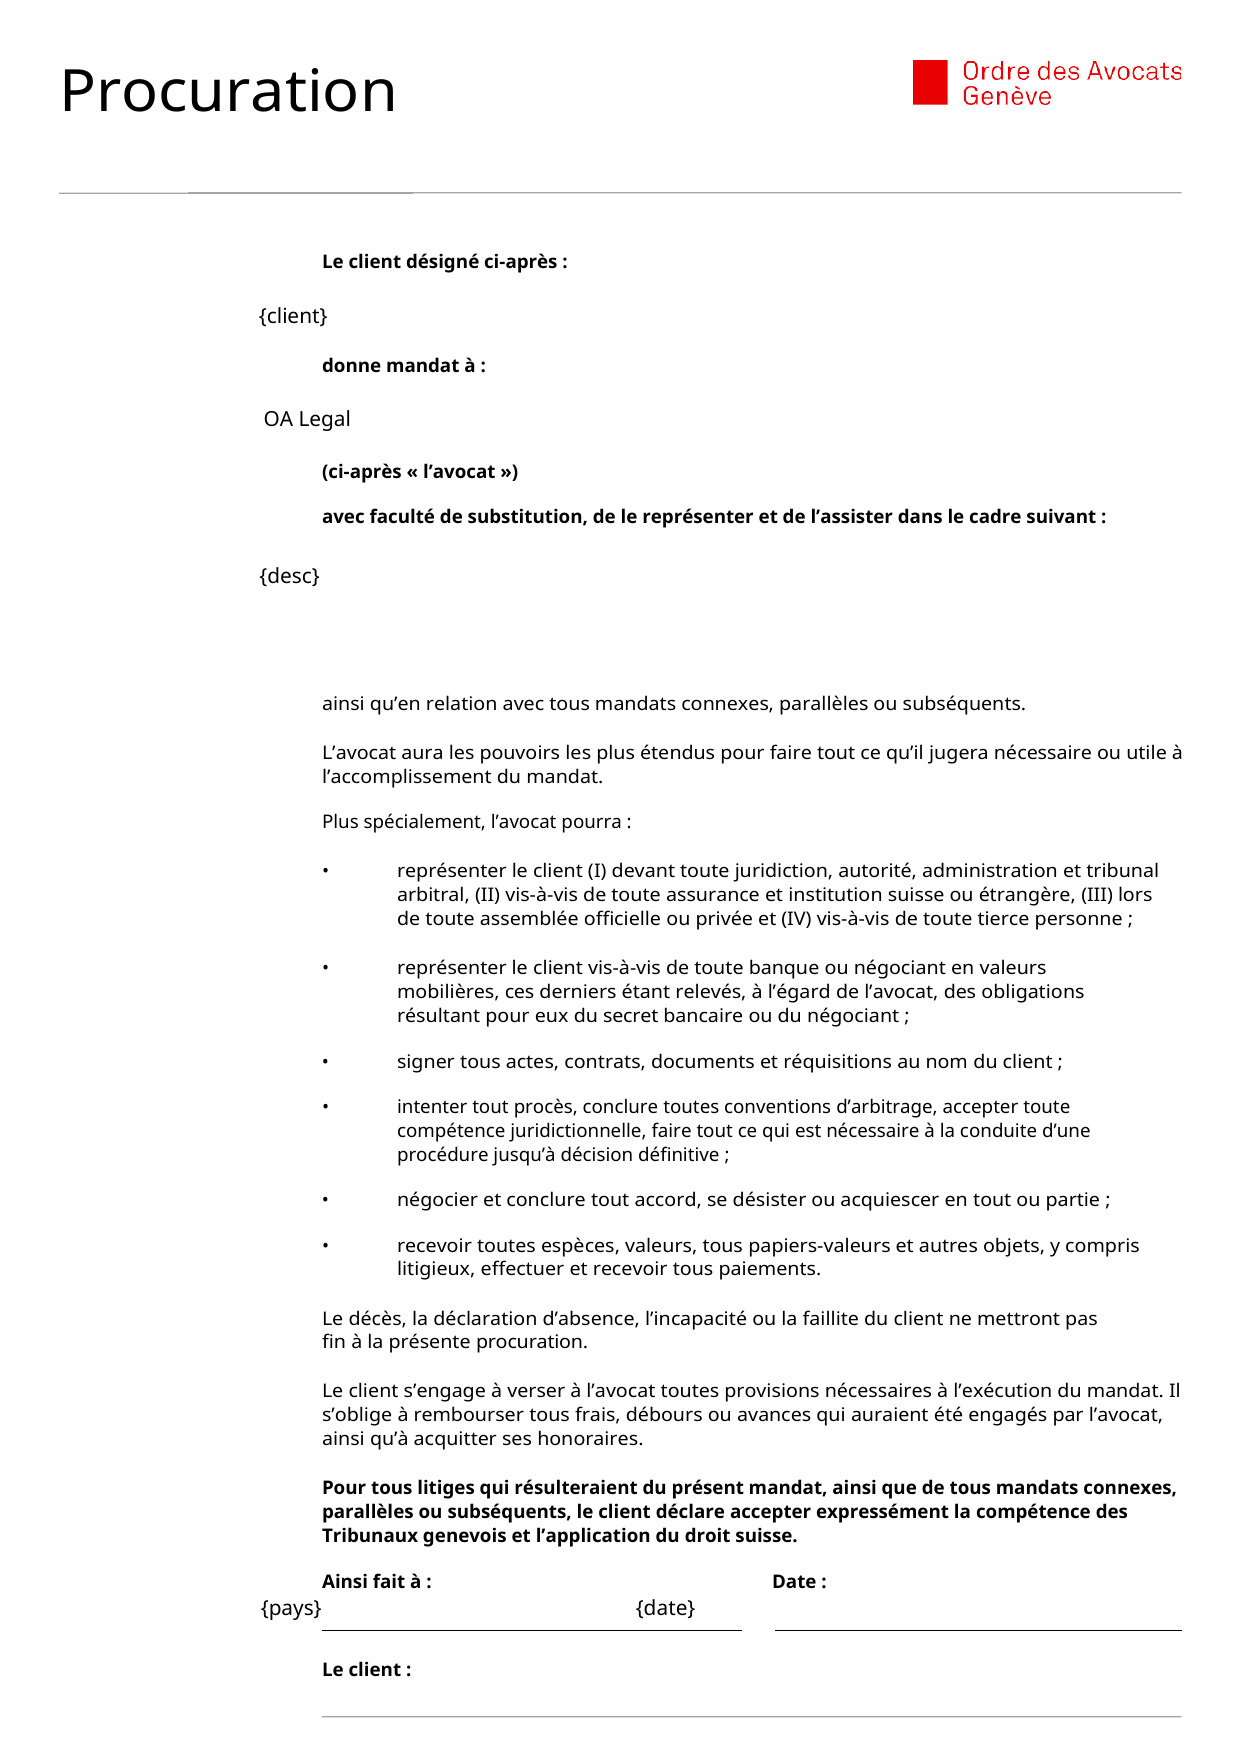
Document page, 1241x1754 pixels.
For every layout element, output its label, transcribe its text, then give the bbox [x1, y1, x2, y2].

list recevoir toutes espèces, valeurs, tous papiers-valeurs et autres objets, y compris litigieux, effectuer et recevoir tous paiements. [322, 1233, 1161, 1281]
text donne mandat à : [322, 352, 1192, 377]
text Le client : [322, 1656, 1192, 1681]
list représenter le client vis-à-vis de toute banque ou négociant en valeurs mobilières, ces derniers étant relevés, à l’égard de l’avocat, des obligations résultant pour eux du secret bancaire ou du négociant ; [322, 955, 1142, 1028]
text {desc} [48, 561, 1192, 589]
text avec faculté de substitution, de le représenter et de l’assister dans le cadre suivant : [322, 504, 1192, 529]
text OA Legal [48, 404, 1192, 432]
text L’avocat aura les pouvoirs les plus étendus pour faire tout ce qu’il jugera nécessaire ou utile à l’accomplissement du mandat. [322, 740, 1192, 789]
title Procuration [59, 49, 1192, 128]
text Le client s’engage à verser à l’avocat toutes provisions nécessaires à l’exécution du mandat. Il s’oblige à rembourser tous frais, débours ou avances qui auraient été engagés par l’avocat, ainsi qu’à acquitter ses honoraires. [322, 1378, 1192, 1451]
list représenter le client (I) devant toute juridiction, autorité, administration et tribunal arbitral, (II) vis-à-vis de toute assurance et institution suisse ou étrangère, (III) lors de toute assemblée officielle ou privée et (IV) vis-à-vis de toute tierce personne ; [322, 858, 1166, 931]
text {client} [48, 301, 1192, 330]
list négocier et conclure tout accord, se désister ou acquiescer en tout ou partie ; [322, 1187, 1192, 1212]
picture [963, 61, 1182, 105]
text {pays} {date} [48, 1593, 1192, 1622]
list intenter tout procès, conclure toutes conventions d’arbitrage, accepter toute compétence juridictionnelle, faire tout ce qui est nécessaire à la conduite d’une procédure jusqu’à décision définitive ; [322, 1094, 1157, 1167]
text Plus spécialement, l’avocat pourra : [322, 809, 1192, 834]
text (ci-après « l’avocat ») [322, 458, 1192, 484]
subtitle Pour tous litiges qui résulteraient du présent mandat, ainsi que de tous mandats connexes, parallèles ou subséquents, le client déclare accepter expressément la compétence des Tribunaux genevois et l’application du droit suisse. [322, 1475, 1192, 1548]
text ainsi qu’en relation avec tous mandats connexes, parallèles ou subséquents. [322, 691, 1192, 716]
text Ainsi fait à : Date : [322, 1568, 1192, 1593]
text Le décès, la déclaration d’absence, l’incapacité ou la faillite du client ne mettront pas fin à la présente procuration. [322, 1306, 1105, 1354]
list signer tous actes, contrats, documents et réquisitions au nom du client ; [322, 1048, 1192, 1073]
subtitle Le client désigné ci-après : [322, 248, 1192, 274]
